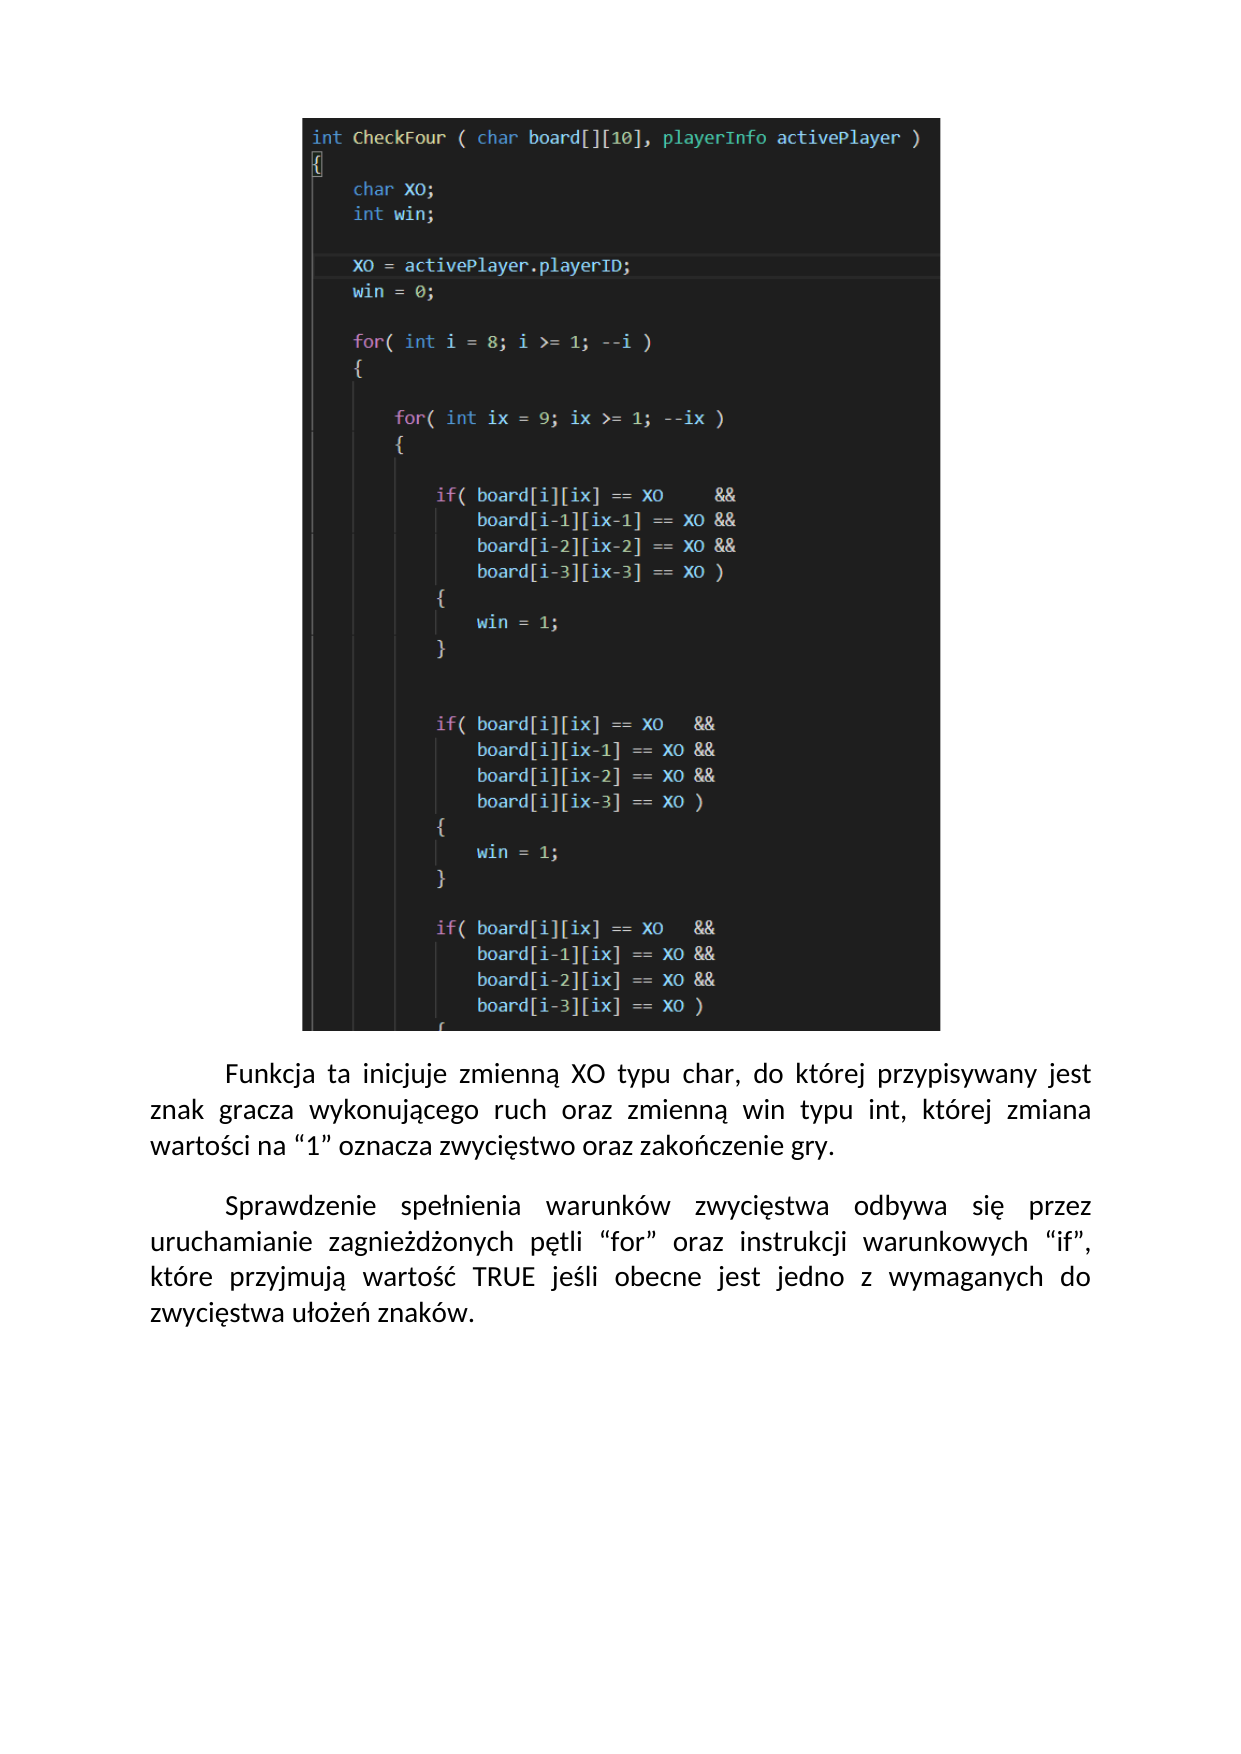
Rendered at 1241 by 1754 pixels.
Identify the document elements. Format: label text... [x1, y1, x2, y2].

text Funkcja ta inicjuje zmienną XO typu char, do której przypisywany jest znak gracza wykonującego ruch oraz zmienną win typu int, której zmiana wartości na “1” oznacza zwycięstwo oraz zakończenie gry. [150, 1055, 1093, 1162]
picture [302, 118, 941, 1031]
text Sprawdzenie spełnienia warunków zwycięstwa odbywa się przez uruchamianie zagnieżdżonych pętli “for” oraz instrukcji warunkowych “if”, które przyjmują wartość TRUE jeśli obecne jest jedno z wymaganych do zwycięstwa ułożeń znaków. [150, 1187, 1093, 1330]
